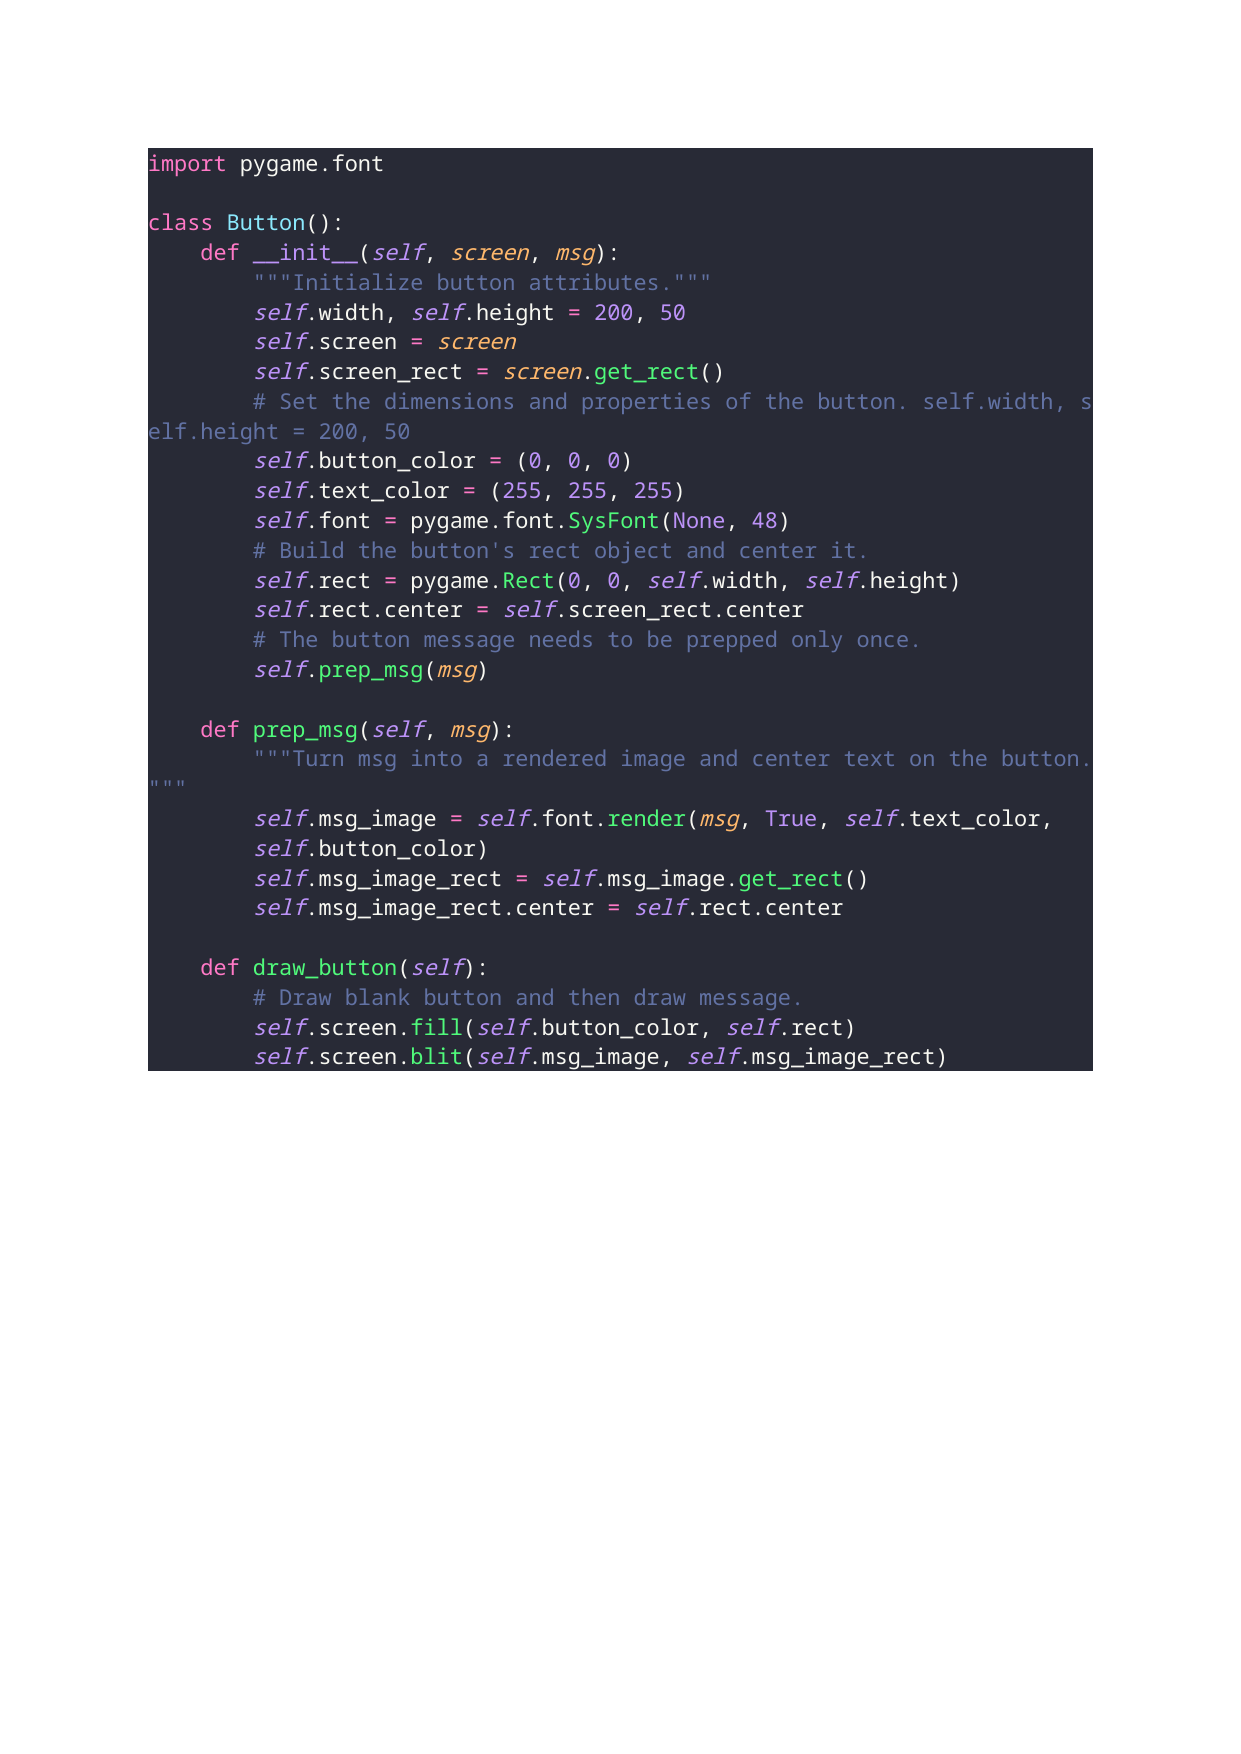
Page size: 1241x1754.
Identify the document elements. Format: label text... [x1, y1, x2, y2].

text self.width, self.height = 200, 50 [148, 297, 1093, 326]
text self.msg_image = self.font.render(msg, True, self.text_color, [148, 803, 1093, 833]
text self.screen = screen [148, 326, 1093, 356]
text """Turn msg into a rendered image and center text on the button.""" [148, 743, 1093, 803]
text self.text_color = (255, 255, 255) [148, 475, 1093, 505]
text self.screen_rect = screen.get_rect() [148, 356, 1093, 386]
text # Build the button's rect object and center it. [148, 535, 1093, 565]
text self.screen.fill(self.button_color, self.rect) [148, 1012, 1093, 1041]
text self.screen.blit(self.msg_image, self.msg_image_rect) [148, 1041, 1093, 1071]
text self.font = pygame.font.SysFont(None, 48) [148, 505, 1093, 535]
text def prep_msg(self, msg): [148, 714, 1093, 743]
text self.button_color = (0, 0, 0) [148, 446, 1093, 475]
text self.prep_msg(msg) [148, 654, 1093, 684]
text def __init__(self, screen, msg): [148, 237, 1093, 267]
text # Draw blank button and then draw message. [148, 982, 1093, 1012]
text self.rect.center = self.screen_rect.center [148, 594, 1093, 624]
text import pygame.font [148, 148, 1093, 177]
text def draw_button(self): [148, 952, 1093, 982]
text self.button_color) [148, 833, 1093, 863]
text class Button(): [148, 207, 1093, 237]
text self.msg_image_rect = self.msg_image.get_rect() [148, 863, 1093, 892]
text self.rect = pygame.Rect(0, 0, self.width, self.height) [148, 565, 1093, 594]
text # Set the dimensions and properties of the button. self.width, self.height = 200, 50 [148, 386, 1093, 446]
text self.msg_image_rect.center = self.rect.center [148, 892, 1093, 922]
text # The button message needs to be prepped only once. [148, 624, 1093, 654]
text """Initialize button attributes.""" [148, 267, 1093, 297]
